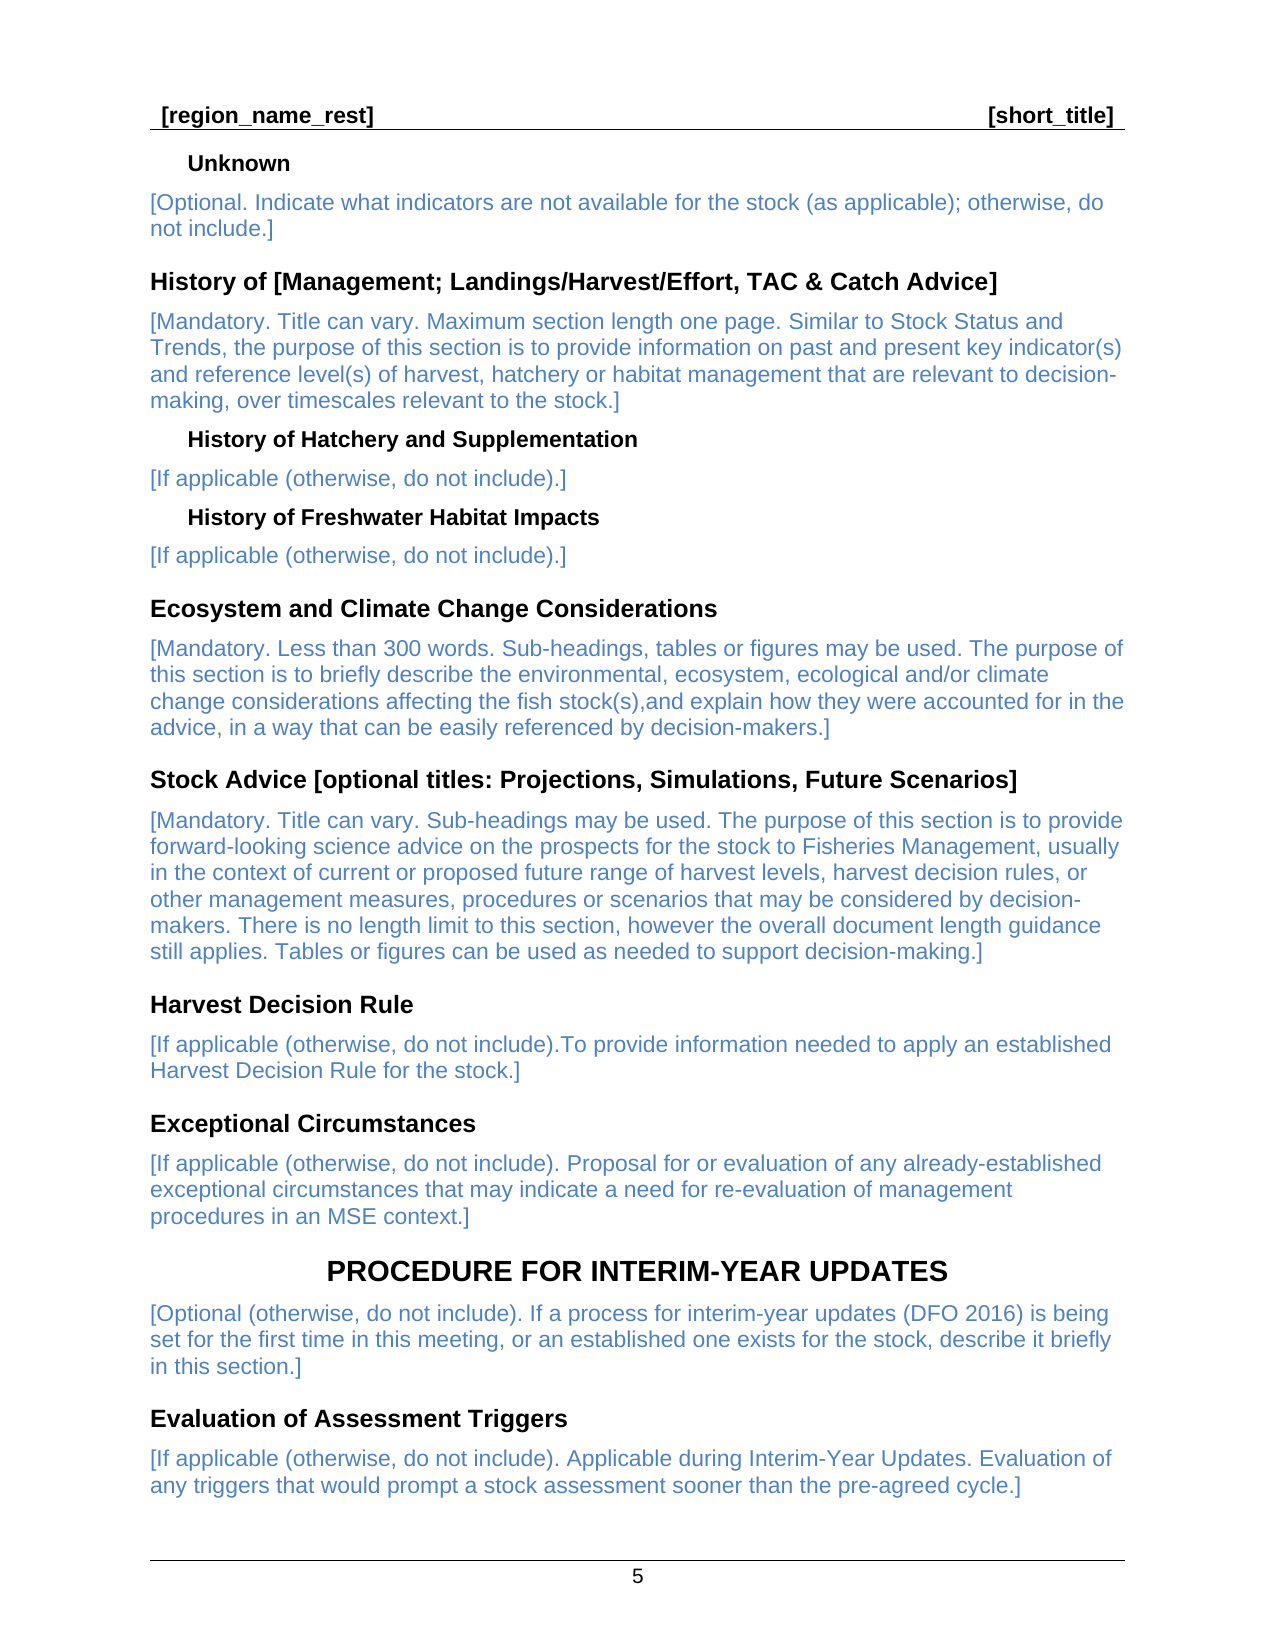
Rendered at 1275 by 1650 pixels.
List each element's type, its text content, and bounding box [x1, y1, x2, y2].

text [Mandatory. Title can vary. Maximum section length one page. Similar to Stock Status and Trends, the purpose of this section is to provide information on past and present key indicator(s) and reference level(s) of harvest, hatchery or habitat management that are relevant to decision-making, over timescales relevant to the stock.] [150, 308, 1125, 413]
subtitle PROCEDURE FOR INTERIM-YEAR UPDATES [150, 1254, 1125, 1287]
subtitle Stock Advice [optional titles: Projections, Simulations, Future Scenarios] [150, 765, 1125, 794]
subtitle Evaluation of Assessment Triggers [150, 1404, 1125, 1433]
text [Mandatory. Title can vary. Sub-headings may be used. The purpose of this section is to provide forward-looking science advice on the prospects for the stock to Fisheries Management, usually in the context of current or proposed future range of harvest levels, harvest decision rules, or other management measures, procedures or scenarios that may be considered by decision-makers. There is no length limit to this section, however the overall document length guidance still applies. Tables or figures can be used as needed to support decision-making.] [150, 807, 1125, 965]
subtitle Harvest Decision Rule [150, 990, 1125, 1018]
text [If applicable (otherwise, do not include).] [150, 542, 1125, 569]
text [If applicable (otherwise, do not include). Proposal for or evaluation of any already-established exceptional circumstances that may indicate a need for re-evaluation of management procedures in an MSE context.] [150, 1150, 1125, 1229]
subtitle History of Hatchery and Supplementation [187, 426, 1125, 452]
text [Mandatory. Less than 300 words. Sub-headings, tables or figures may be used. The purpose of this section is to briefly describe the environmental, ecosystem, ecological and/or climate change considerations affecting the fish stock(s),and explain how they were accounted for in the advice, in a way that can be easily referenced by decision-makers.] [150, 635, 1125, 740]
text [If applicable (otherwise, do not include).] [150, 464, 1125, 491]
subtitle Ecosystem and Climate Change Considerations [150, 594, 1125, 622]
subtitle History of [Management; Landings/Harvest/Effort, TAC & Catch Advice] [150, 267, 1125, 295]
subtitle Exceptional Circumstances [150, 1109, 1125, 1137]
text [If applicable (otherwise, do not include).To provide information needed to apply an established Harvest Decision Rule for the stock.] [150, 1031, 1125, 1084]
text [Optional (otherwise, do not include). If a process for interim-year updates (DFO 2016) is being set for the first time in this meeting, or an established one exists for the stock, describe it briefly in this section.] [150, 1300, 1125, 1379]
subtitle Unknown [187, 150, 1125, 176]
subtitle History of Freshwater Habitat Impacts [187, 503, 1125, 530]
text [If applicable (otherwise, do not include). Applicable during Interim-Year Updates. Evaluation of any triggers that would prompt a stock assessment sooner than the pre-agreed cycle.] [150, 1445, 1125, 1498]
text [Optional. Indicate what indicators are not available for the stock (as applicable); otherwise, do not include.] [150, 189, 1125, 242]
